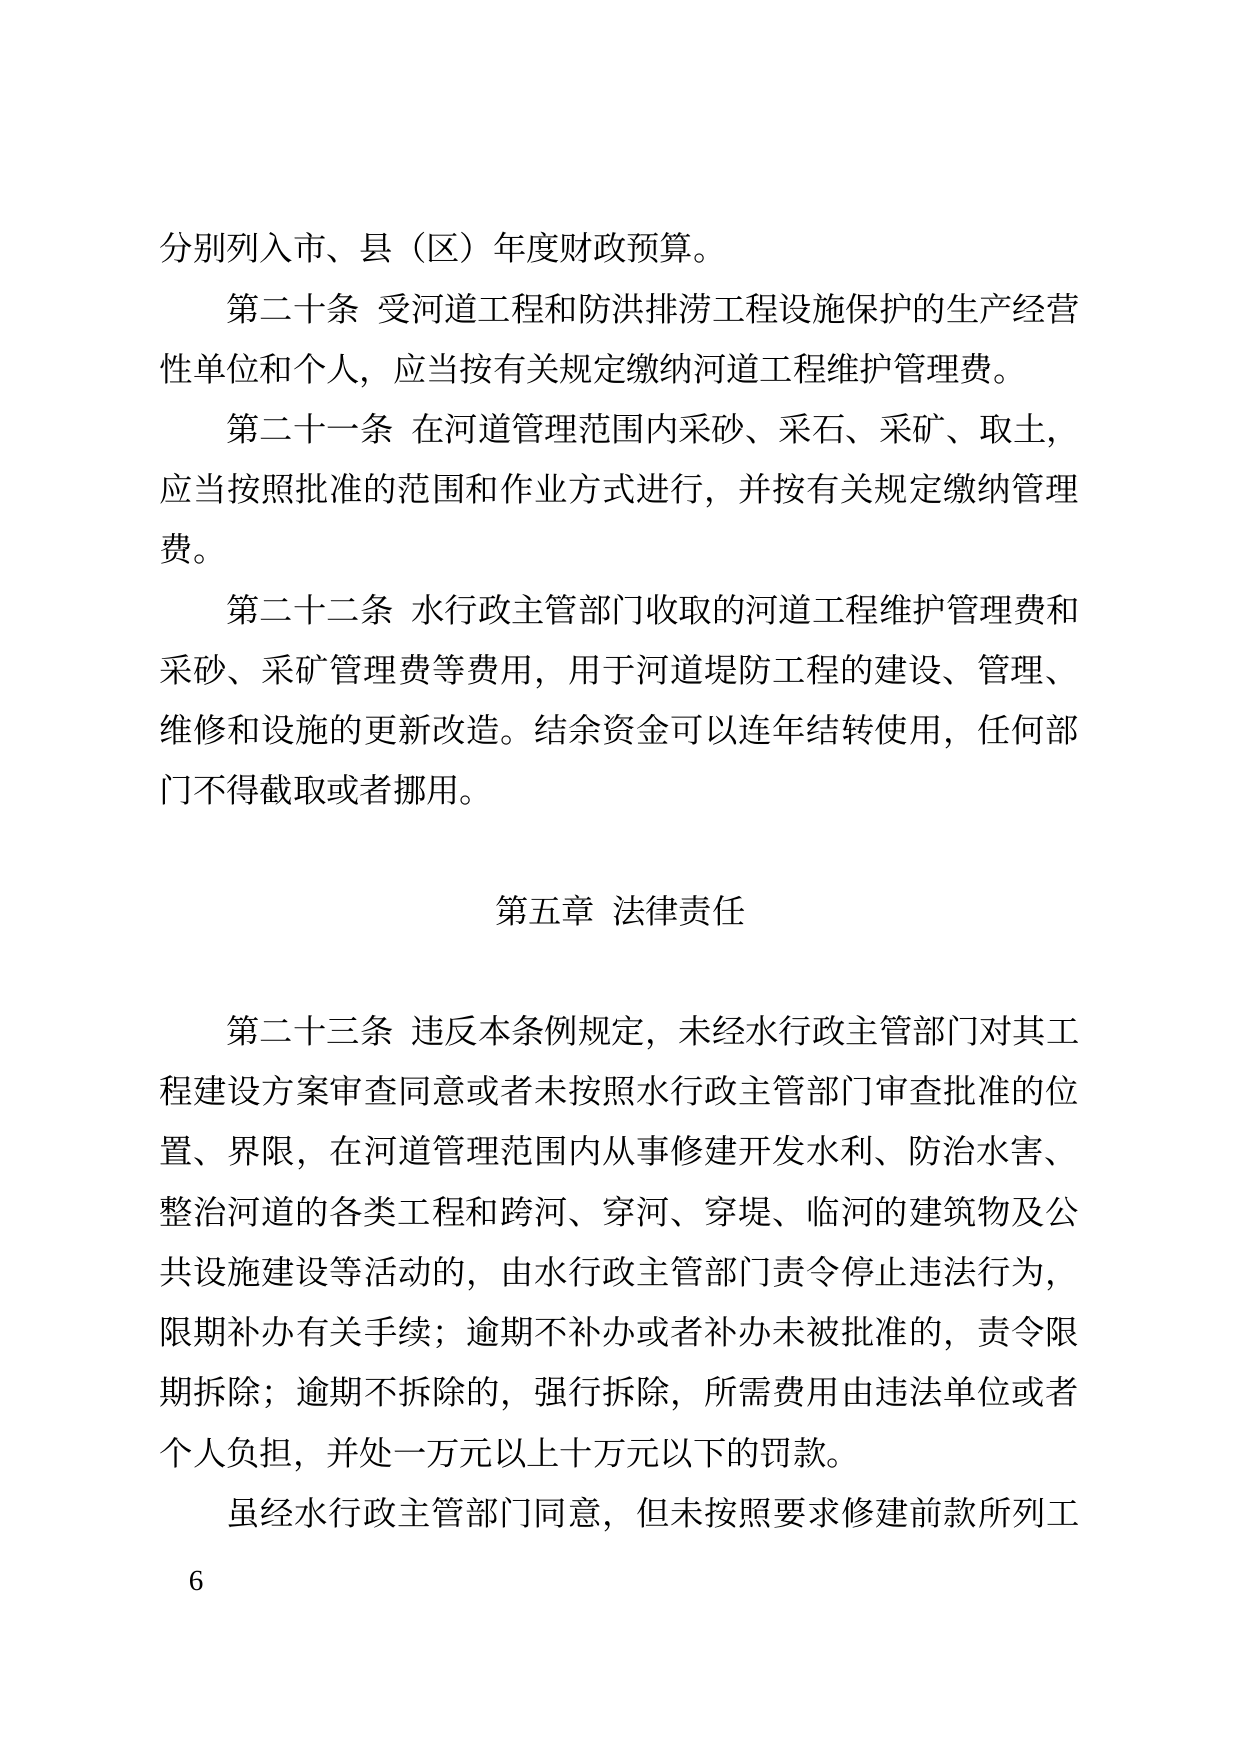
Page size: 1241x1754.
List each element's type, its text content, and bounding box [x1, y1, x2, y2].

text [159, 1477, 1081, 1537]
text 第二十二条 水行政主管部门收取的河道工程维护管理费和采砂、采矿管理费等费用，用于河道堤防工程的建设、管理、维修和设施的更新改造。结余资金可以连年结转使用，任何部门不得截取或者挪用。 [159, 574, 1081, 815]
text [159, 213, 1081, 273]
text 第五章 法律责任 [159, 875, 1081, 935]
text 第二十条 受河道工程和防洪排涝工程设施保护的生产经营性单位和个人，应当按有关规定缴纳河道工程维护管理费。 [159, 273, 1081, 393]
text 第二十三条 违反本条例规定，未经水行政主管部门对其工程建设方案审查同意或者未按照水行政主管部门审查批准的位置、界限，在河道管理范围内从事修建开发水利、防治水害、整治河道的各类工程和跨河、穿河、穿堤、临河的建筑物及公共设施建设等活动的，由水行政主管部门责令停止违法行为，限期补办有关手续；逾期不补办或者补办未被批准的，责令限期拆除；逾期不拆除的，强行拆除，所需费用由违法单位或者个人负担，并处一万元以上十万元以下的罚款。 [159, 995, 1081, 1477]
text 第二十一条 在河道管理范围内采砂、采石、采矿、取土，应当按照批准的范围和作业方式进行，并按有关规定缴纳管理费。 [159, 393, 1081, 574]
